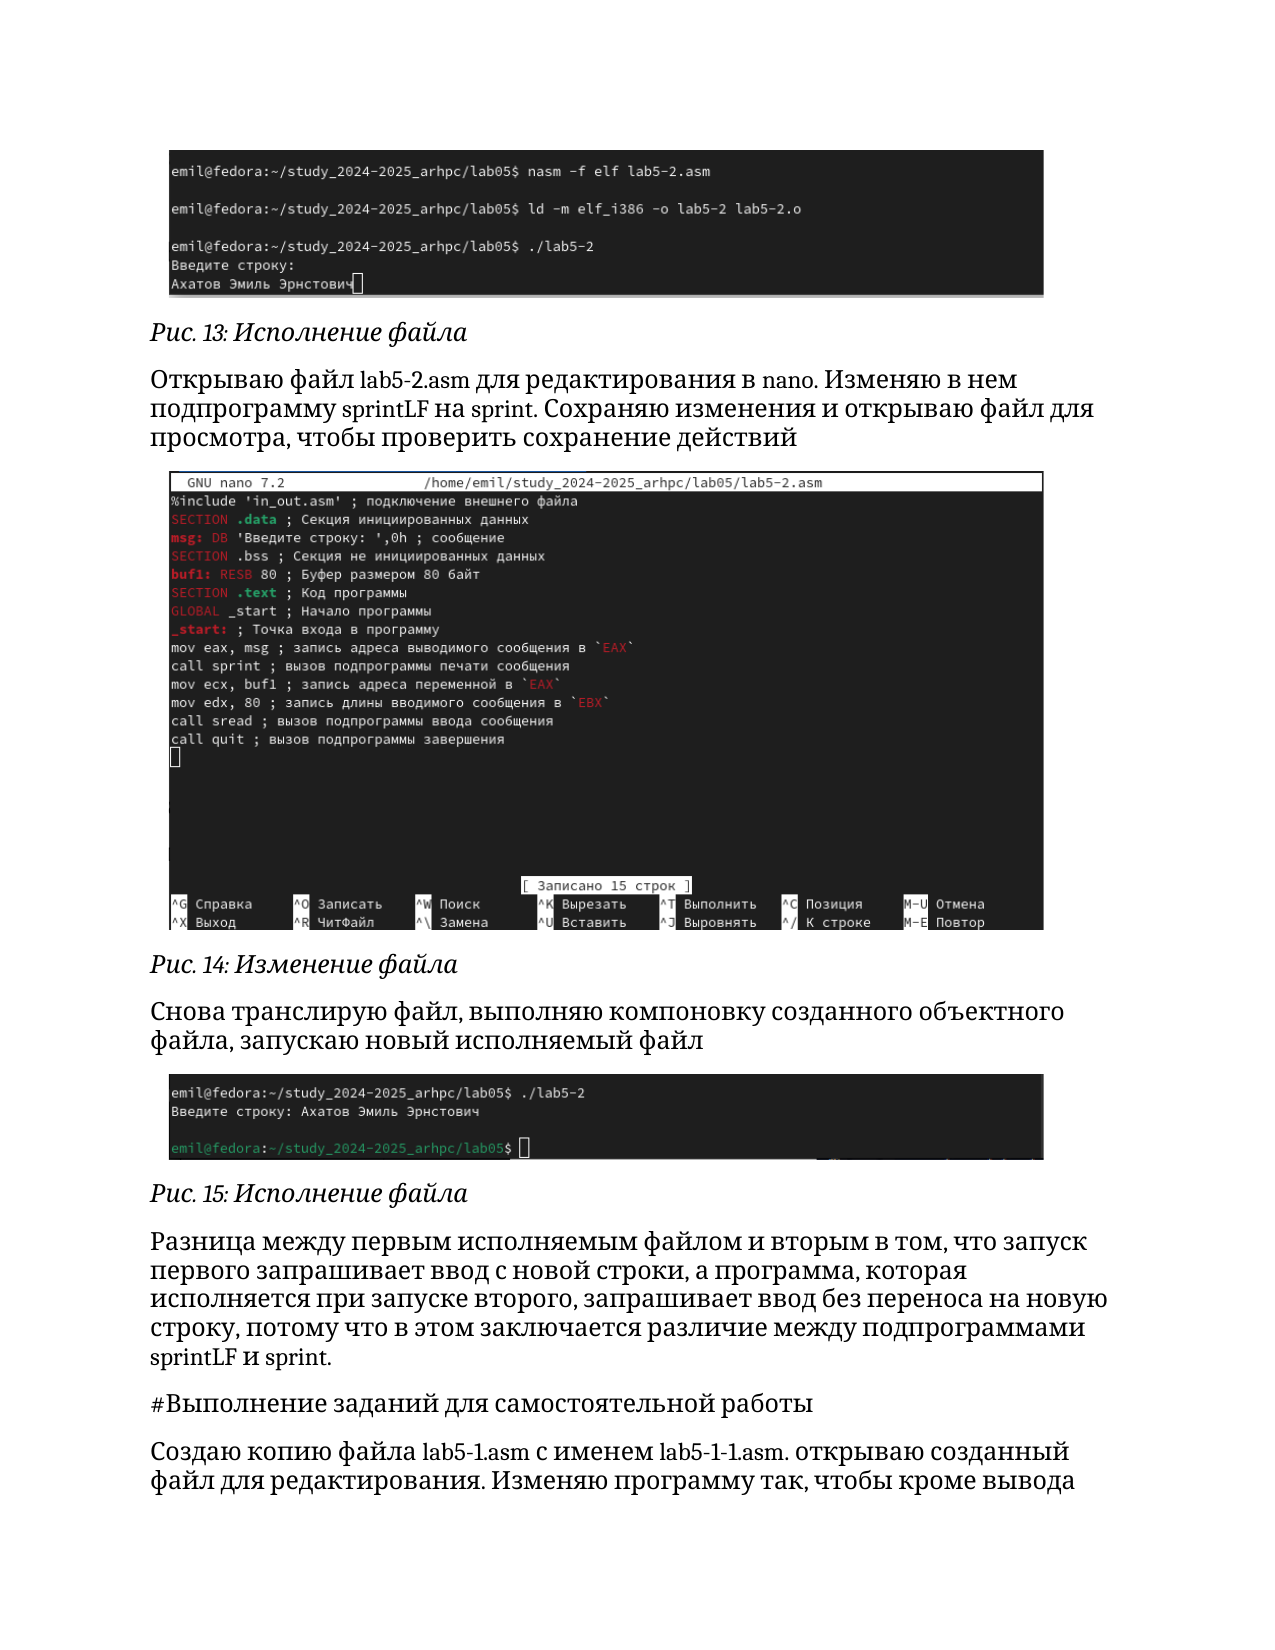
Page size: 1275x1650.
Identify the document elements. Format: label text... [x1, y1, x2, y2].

text Разница между первым исполняемым файлом и вторым в том, что запуск первого запрашивает ввод с новой строки, а программа, которая исполняется при запуске второго, запрашивает ввод без переноса на новую строку, потому что в этом заключается различие между подпрограммами sprintLF и sprint. [150, 1228, 1125, 1372]
picture [168, 150, 1044, 298]
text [150, 1438, 1125, 1495]
text Рис. 13: Исполнение файла [150, 319, 1125, 348]
picture [168, 1074, 1044, 1160]
text Рис. 15: Исполнение файла [150, 1180, 1125, 1209]
text Снова транслирую файл, выполняю компоновку созданного объектного файла, запускаю новый исполняемый файл [150, 998, 1125, 1056]
picture [168, 471, 1044, 930]
text #Выполнение заданий для самостоятельной работы [150, 1390, 1125, 1419]
text Открываю файл lab5-2.asm для редактирования в nano. Изменяю в нем подпрограмму sprintLF на sprint. Сохраняю изменения и открываю файл для просмотра, чтобы проверить сохранение действий [150, 366, 1125, 453]
text Рис. 14: Изменение файла [150, 951, 1125, 979]
